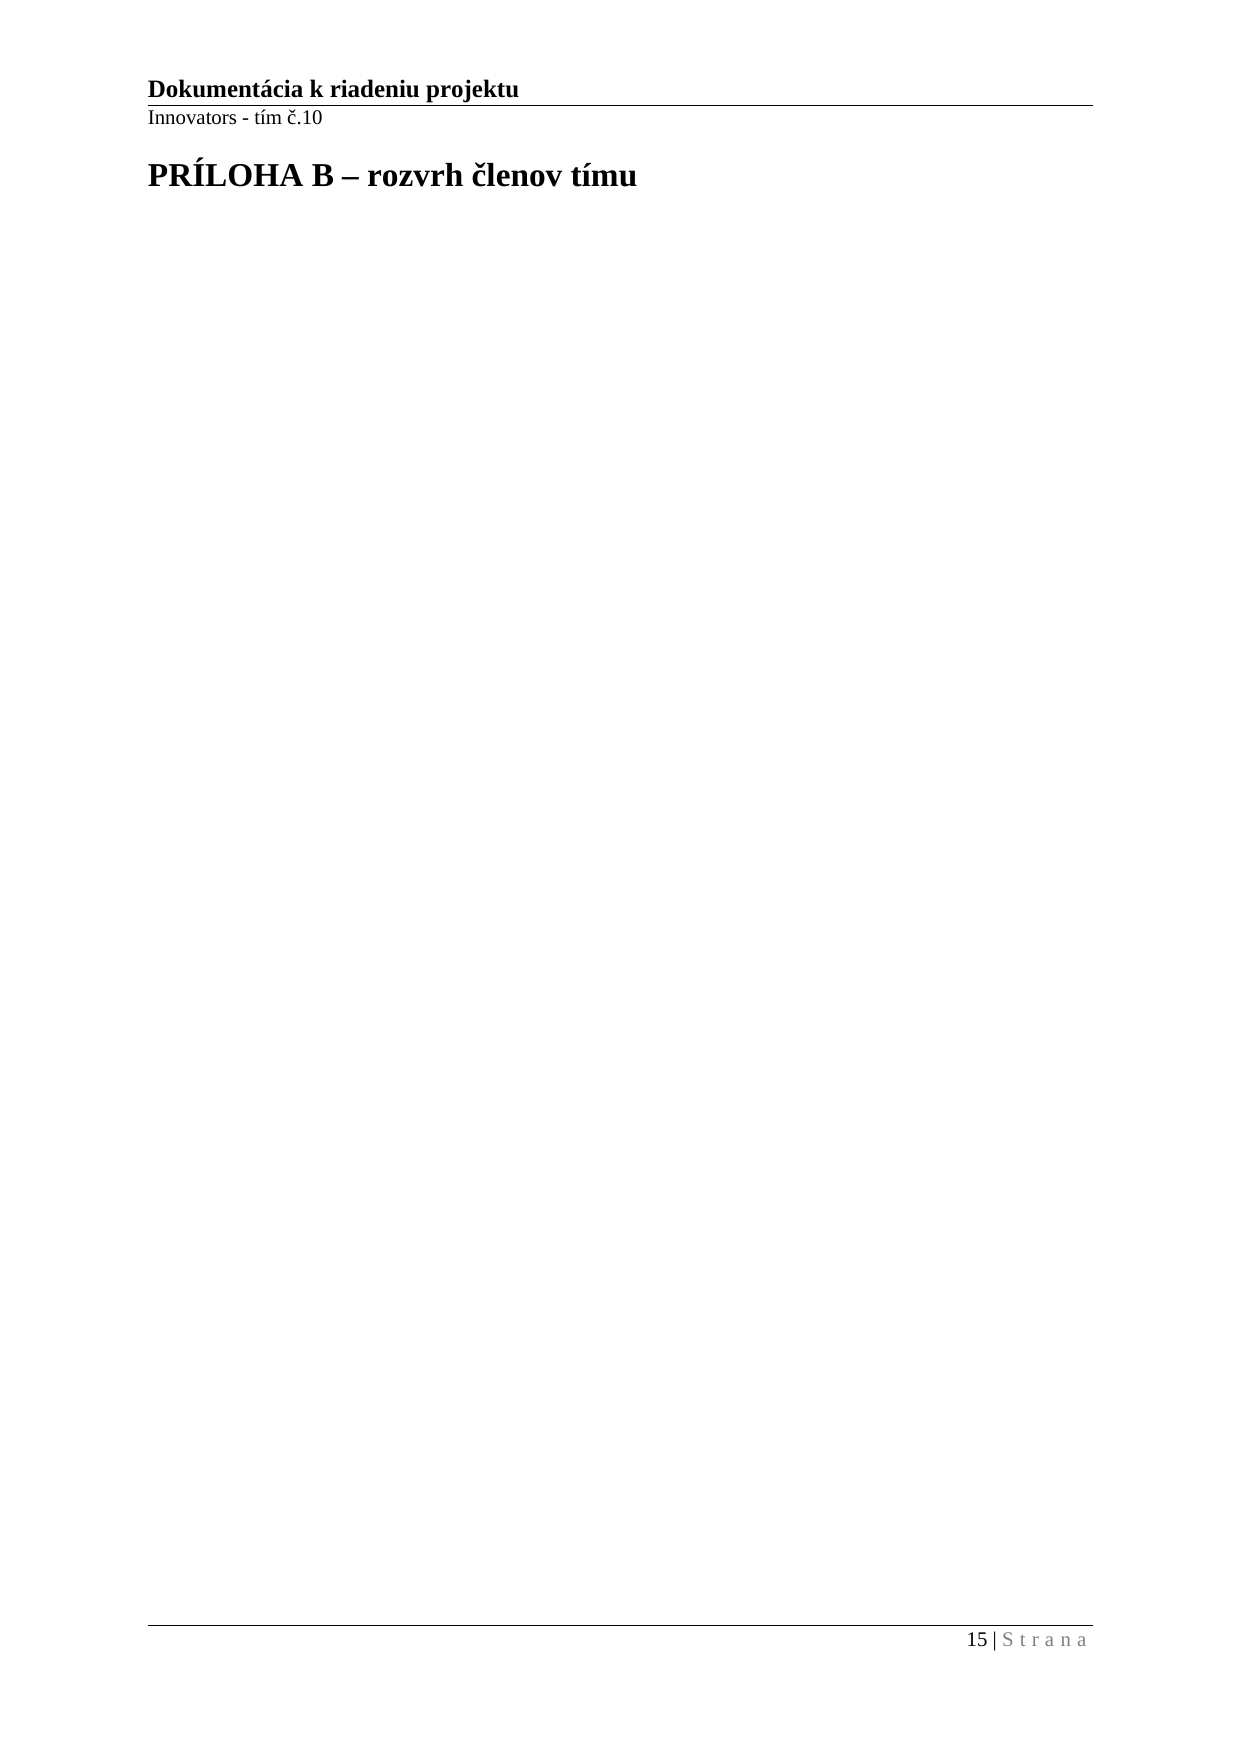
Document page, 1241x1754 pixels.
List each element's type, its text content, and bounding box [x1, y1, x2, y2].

subtitle PRÍLOHA B – rozvrh členov tímu [148, 156, 1093, 194]
